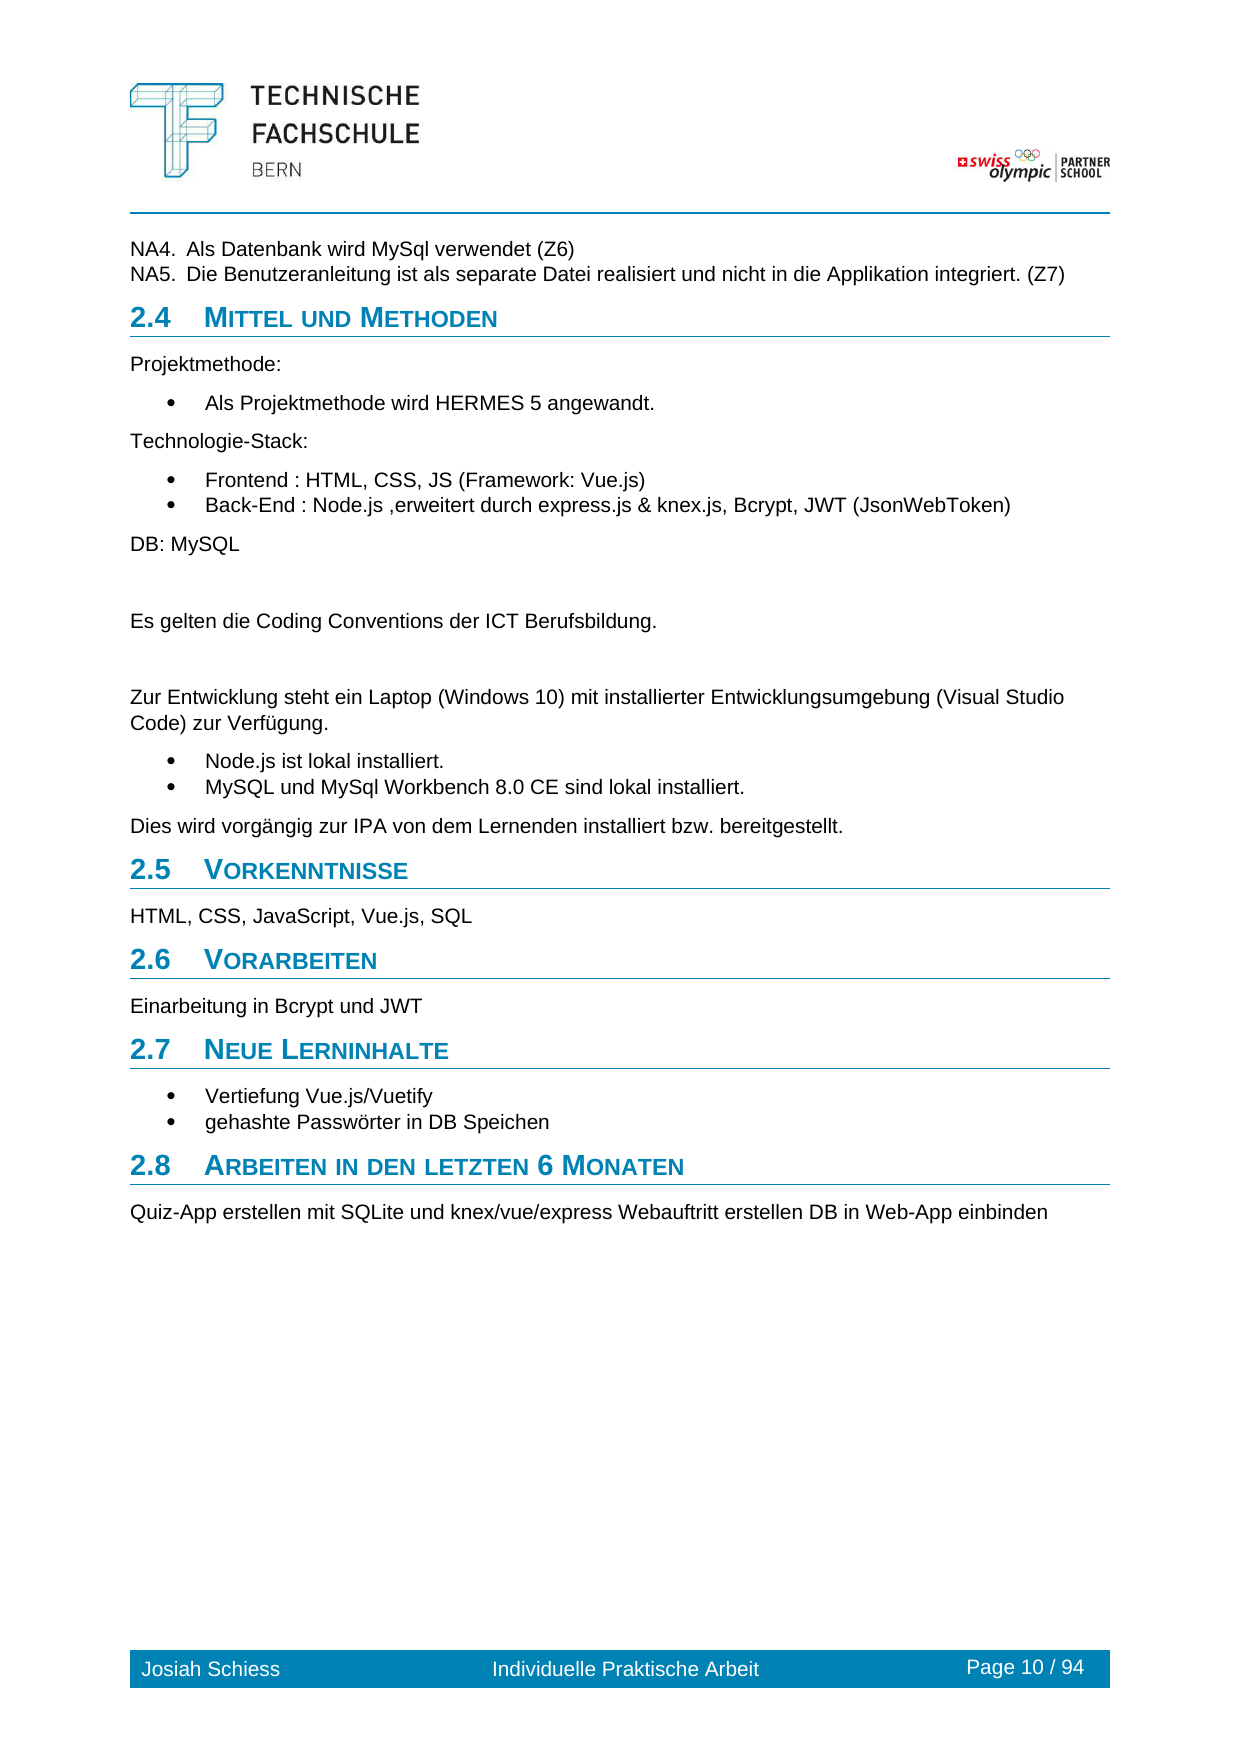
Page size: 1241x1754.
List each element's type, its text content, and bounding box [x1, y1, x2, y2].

subtitle Vorkenntnisse [130, 852, 1110, 888]
list Node.js ist lokal installiert. [167, 749, 1110, 773]
list Vertiefung Vue.js/Vuetify [167, 1084, 1110, 1108]
list Die Benutzeranleitung ist als separate Datei realisiert und nicht in die Applikation integriert. (Z7) [130, 262, 1110, 286]
text Technologie-Stack: [130, 429, 1110, 453]
subtitle Mittel und Methoden [130, 301, 1110, 336]
text DB: MySQL [130, 532, 1110, 556]
text Dies wird vorgängig zur IPA von dem Lernenden installiert bzw. bereitgestellt. [130, 814, 1110, 838]
text Einarbeitung in Bcrypt und JWT [130, 994, 1110, 1018]
list Als Datenbank wird MySql verwendet (Z6) [130, 236, 1110, 260]
text Es gelten die Coding Conventions der ICT Berufsbildung. [130, 608, 1110, 632]
list Als Projektmethode wird HERMES 5 angewandt. [167, 391, 1110, 415]
list Back-End : Node.js ,erweitert durch express.js & knex.js, Bcrypt, JWT (JsonWebToken) [167, 493, 1110, 517]
text Projektmethode: [130, 352, 1110, 376]
text Zur Entwicklung steht ein Laptop (Windows 10) mit installierter Entwicklungsumgebung (Visual Studio Code) zur Verfügung. [130, 685, 1110, 735]
list Frontend : HTML, CSS, JS (Framework: Vue.js) [167, 467, 1110, 491]
list MySQL und MySql Workbench 8.0 CE sind lokal installiert. [167, 775, 1110, 799]
picture [129, 83, 1110, 210]
subtitle Vorarbeiten [130, 942, 1110, 978]
subtitle Neue Lerninhalte [130, 1032, 1110, 1068]
text HTML, CSS, JavaScript, Vue.js, SQL [130, 904, 1110, 928]
subtitle Arbeiten in den letzten 6 Monaten [130, 1148, 1110, 1184]
text Quiz-App erstellen mit SQLite und knex/vue/express Webauftritt erstellen DB in Web-App einbinden [130, 1200, 1110, 1224]
list gehashte Passwörter in DB Speichen [167, 1110, 1110, 1134]
